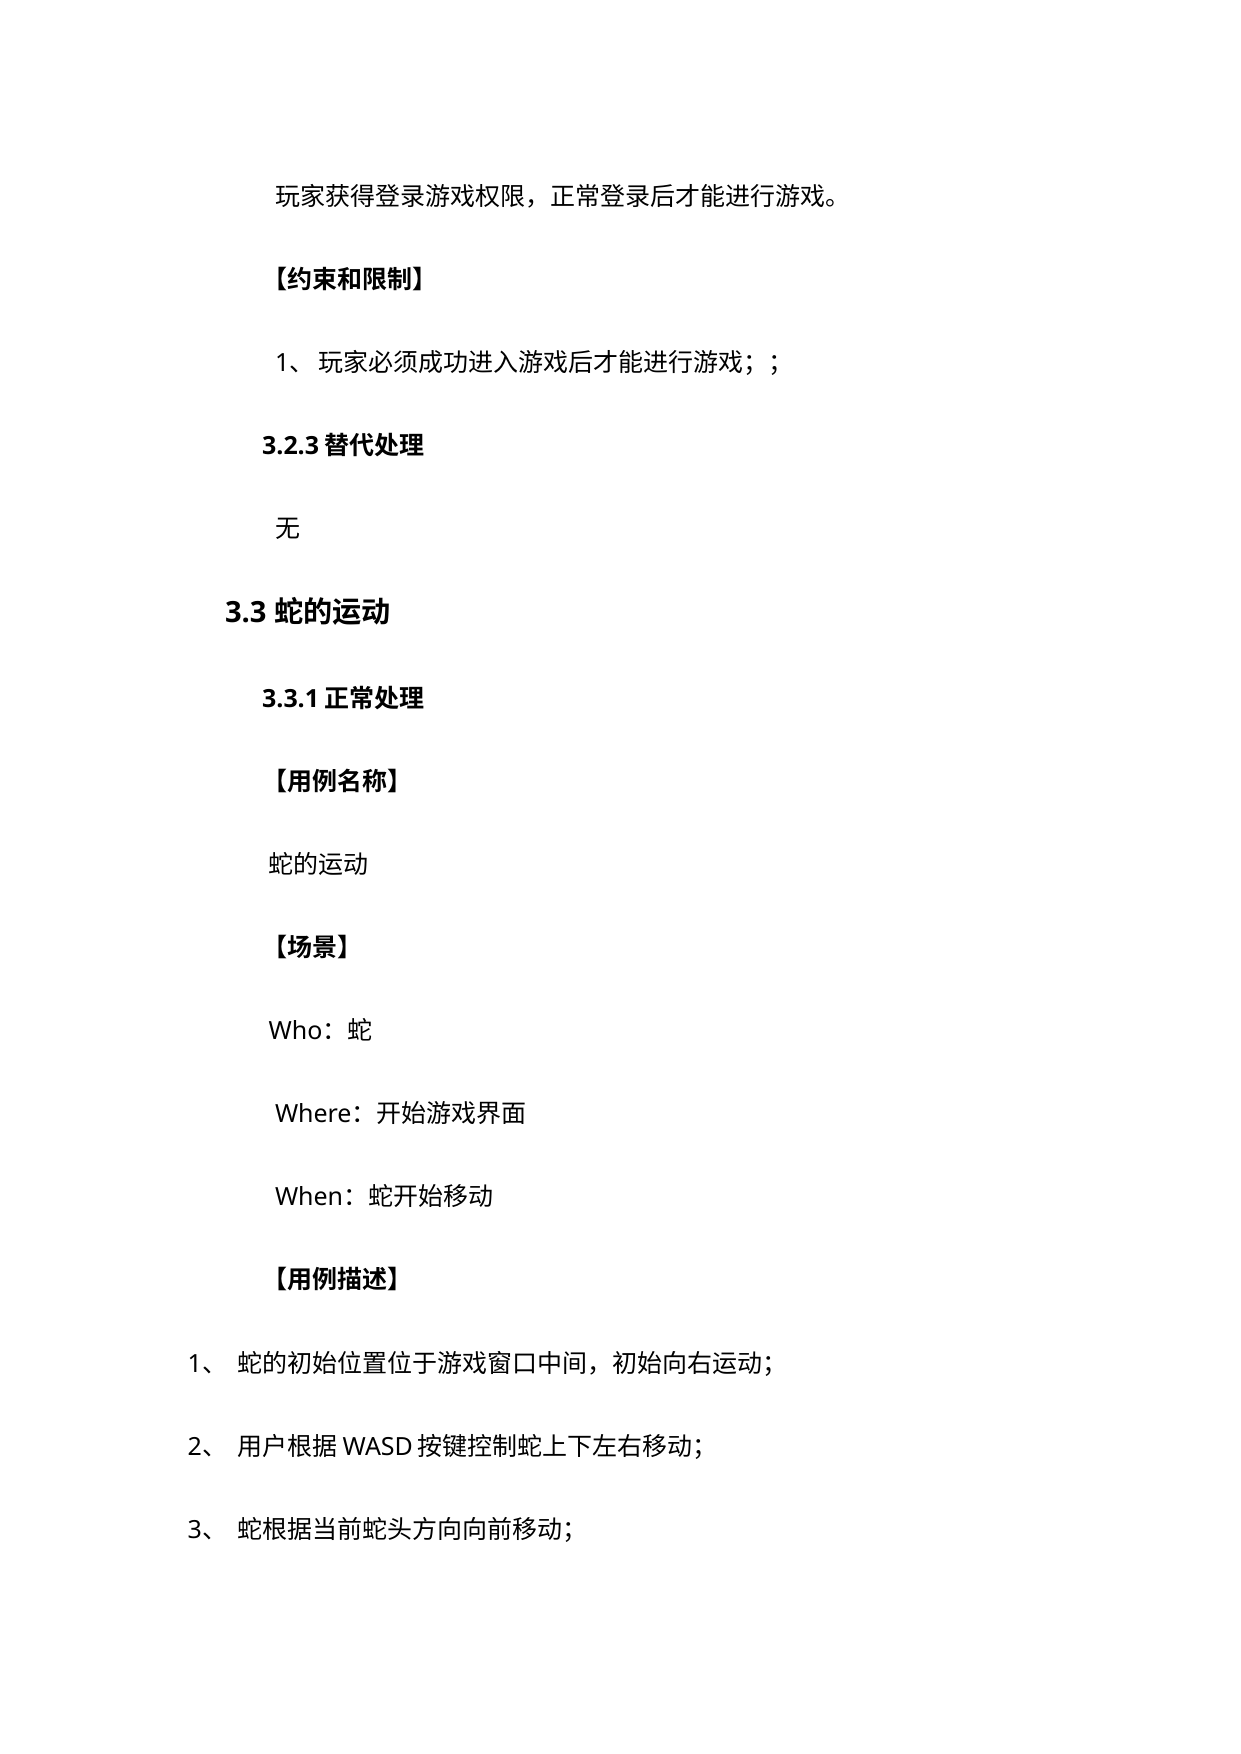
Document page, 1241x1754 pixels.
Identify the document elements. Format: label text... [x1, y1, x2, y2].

text 【用例描述】 [262, 1246, 1053, 1311]
text 【场景】 [262, 913, 1053, 978]
text 无 [225, 494, 1053, 559]
text Where：开始游戏界面 [225, 1079, 1053, 1144]
text 玩家获得登录游戏权限，正常登录后才能进行游戏。 [225, 162, 1053, 227]
text 3.2.3替代处理 [262, 411, 1053, 476]
text 【约束和限制】 [262, 245, 1053, 310]
list 用户根据WASD按键控制蛇上下左右移动； [187, 1412, 1053, 1477]
text 【用例名称】 [262, 747, 1053, 812]
list 蛇的初始位置位于游戏窗口中间，初始向右运动； [187, 1329, 1053, 1394]
text 3.3 蛇的运动 [225, 578, 1053, 643]
list 玩家必须成功进入游戏后才能进行游戏；； [275, 328, 1053, 393]
text 3.3.1正常处理 [262, 664, 1053, 729]
list 蛇根据当前蛇头方向向前移动； [187, 1495, 1053, 1560]
text Who：蛇 [262, 996, 1053, 1061]
text When：蛇开始移动 [225, 1162, 1053, 1227]
text 蛇的运动 [262, 830, 1053, 895]
